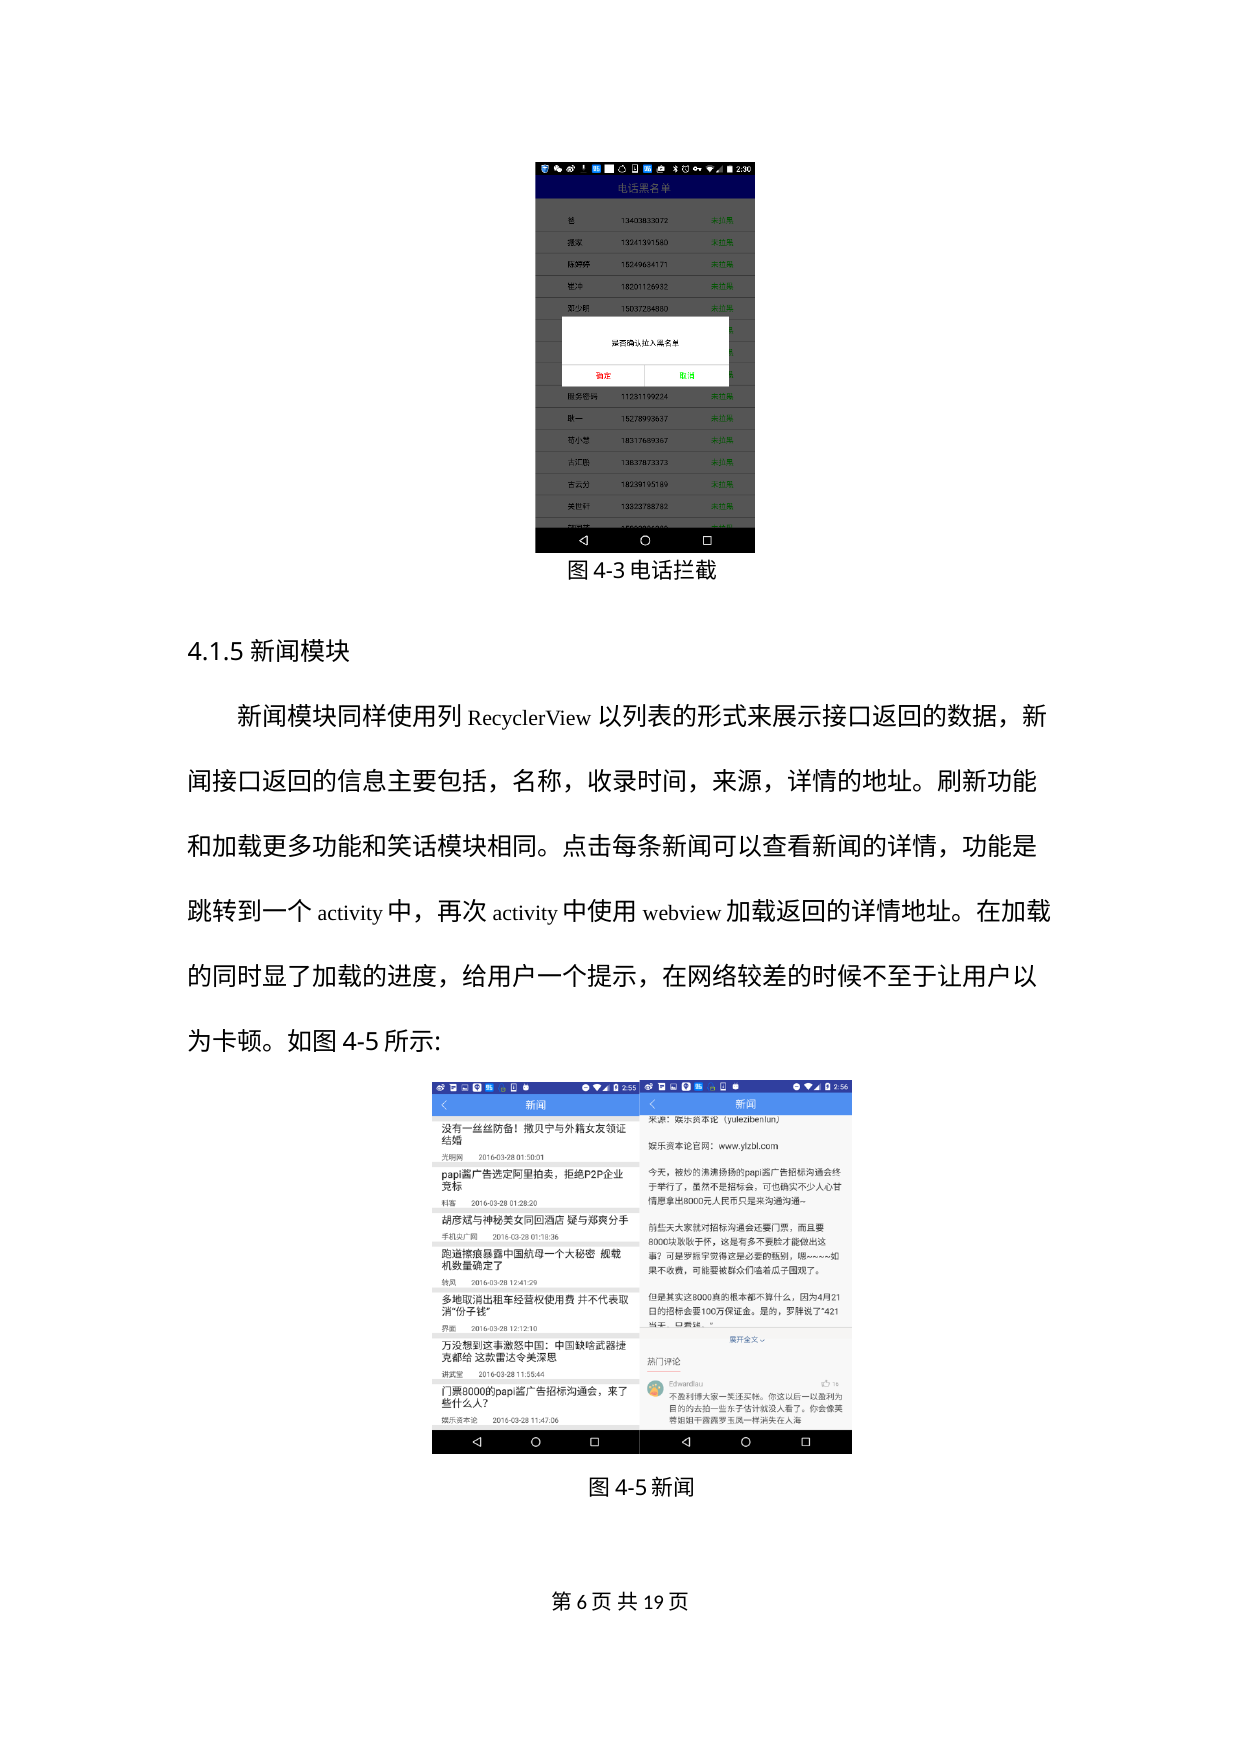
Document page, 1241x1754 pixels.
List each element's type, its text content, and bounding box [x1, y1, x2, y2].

text 图4-5新闻 [187, 1469, 1053, 1502]
text 新闻模块同样使用列RecyclerView 以列表的形式来展示接口返回的数据，新闻接口返回的信息主要包括，名称，收录时间，来源，详情的地址。刷新功能和加载更多功能和笑话模块相同。点击每条新闻可以查看新闻的详情，功能是跳转到一个activity中，再次activity中使用webview加载返回的详情地址。在加载的同时显了加载的进度，给用户一个提示，在网络较差的时候不至于让用户以为卡顿。如图4-5所示: [187, 682, 1053, 1072]
picture [535, 162, 755, 553]
text 图4-3电话拦截 [187, 552, 1053, 585]
picture [432, 1080, 852, 1454]
text 4.1.5 新闻模块 [187, 617, 1053, 682]
